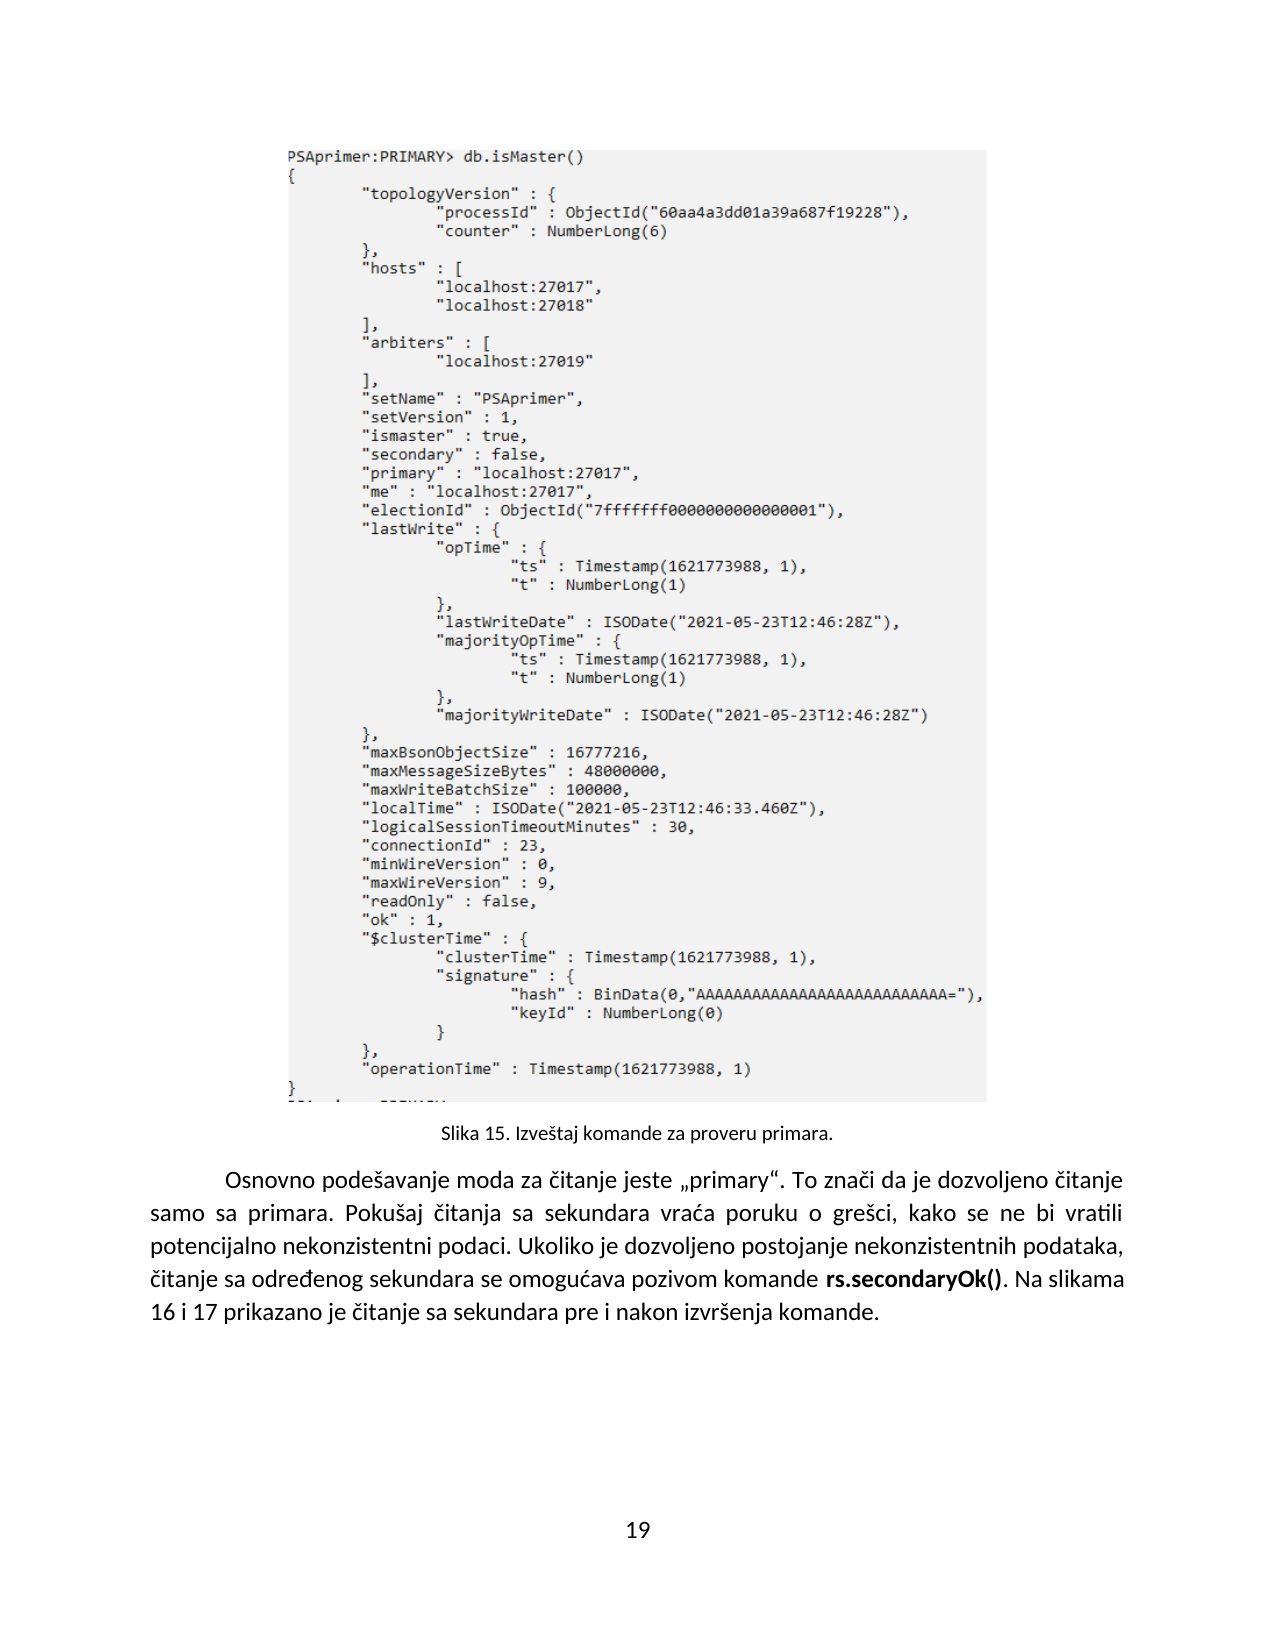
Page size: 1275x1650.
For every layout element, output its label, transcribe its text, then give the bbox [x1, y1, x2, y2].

picture [288, 150, 987, 1102]
text Osnovno podešavanje moda za čitanje jeste „primary“. To znači da je dozvoljeno čitanje samo sa primara. Pokušaj čitanja sa sekundara vraća poruku o grešci, kako se ne bi vratili potencijalno nekonzistentni podaci. Ukoliko je dozvoljeno postojanje nekonzistentnih podataka, čitanje sa određenog sekundara se omogućava pozivom komande rs.secondaryOk(). Na slikama 16 i 17 prikazano je čitanje sa sekundara pre i nakon izvršenja komande. [150, 1165, 1125, 1327]
text Slika 15. Izveštaj komande za proveru primara. [150, 1121, 1125, 1146]
